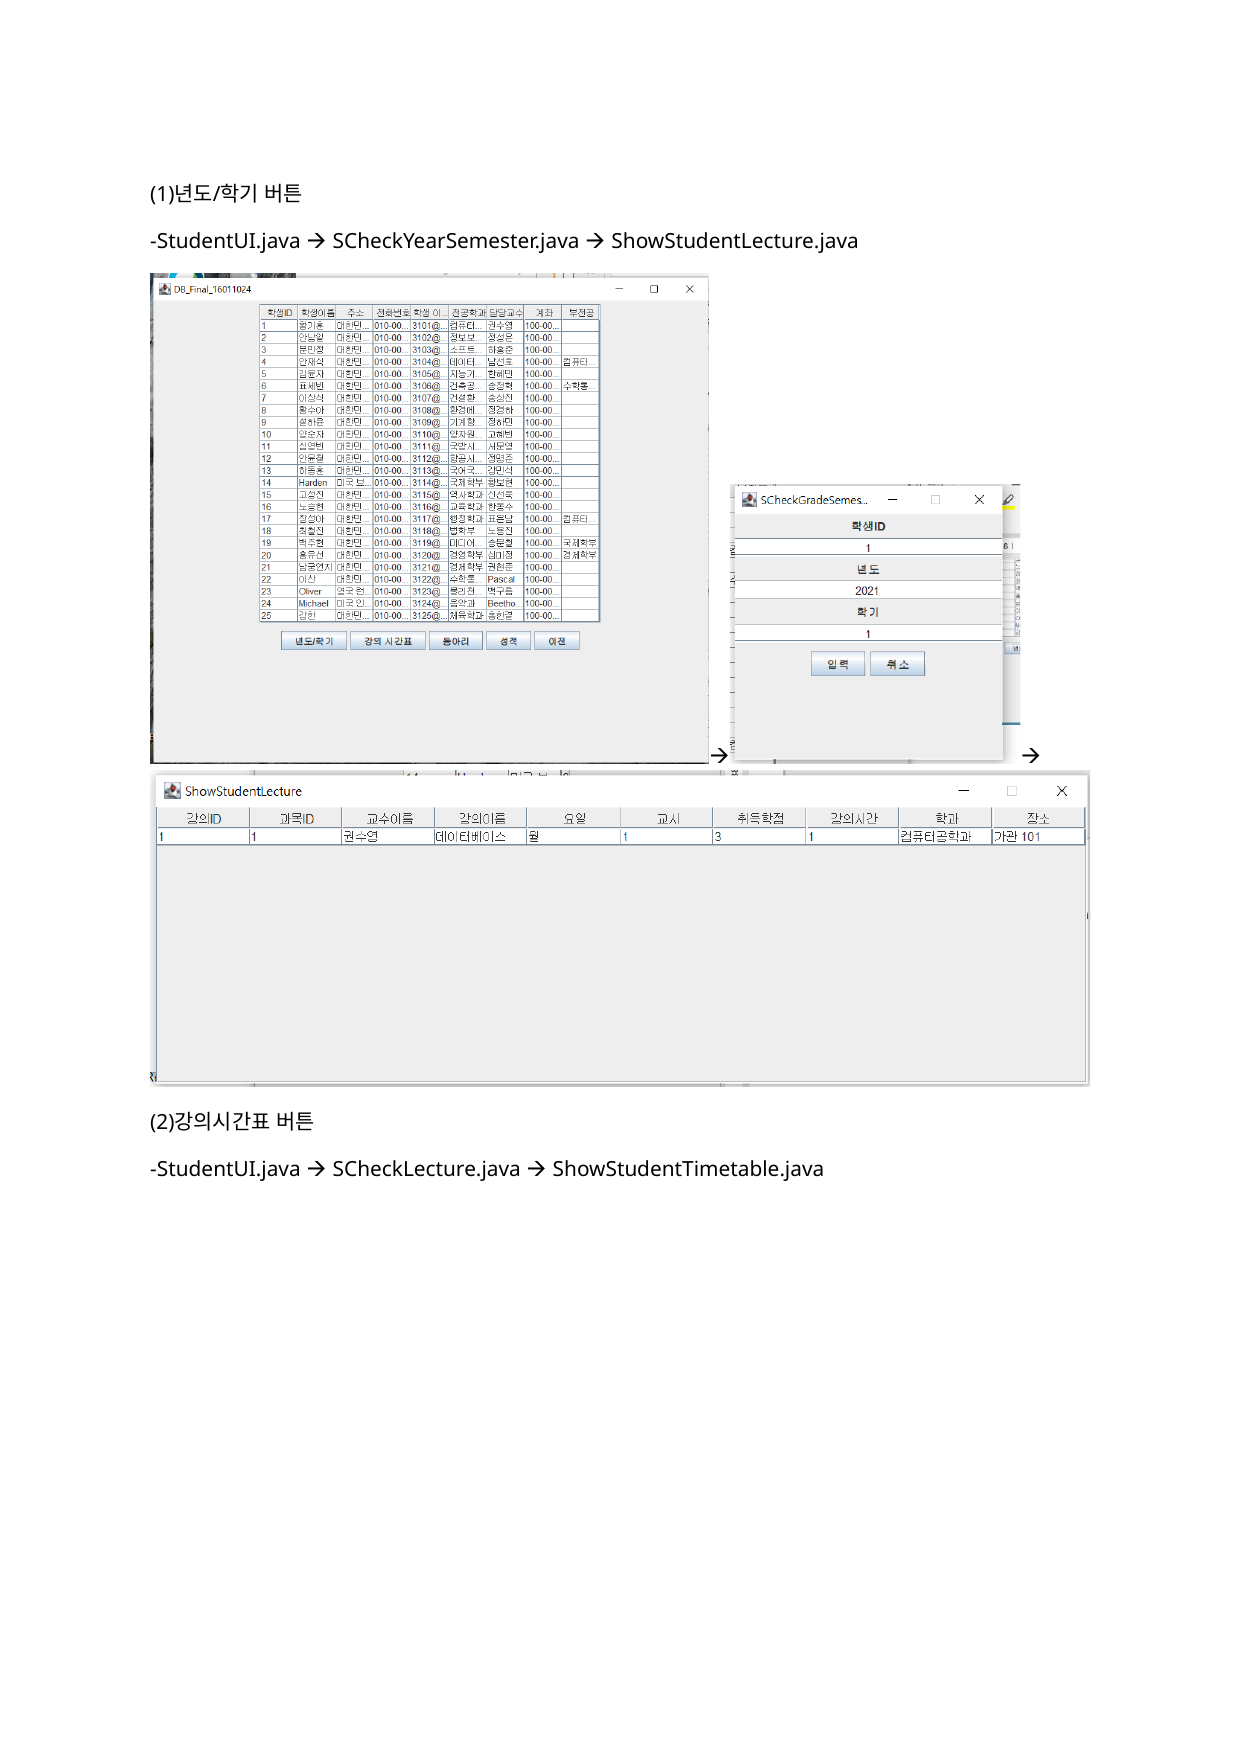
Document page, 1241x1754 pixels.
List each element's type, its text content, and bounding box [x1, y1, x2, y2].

text -StudentUI.java SCheckYearSemester.java ShowStudentLecture.java [150, 227, 1090, 255]
text (2)강의시간표 버튼 [150, 1105, 1090, 1135]
text -StudentUI.java SCheckLecture.java ShowStudentTimetable.java [150, 1154, 1090, 1183]
text (1)년도/학기 버튼 [150, 177, 1090, 207]
picture [150, 770, 1091, 1087]
picture [150, 273, 709, 764]
picture [729, 484, 1021, 764]
